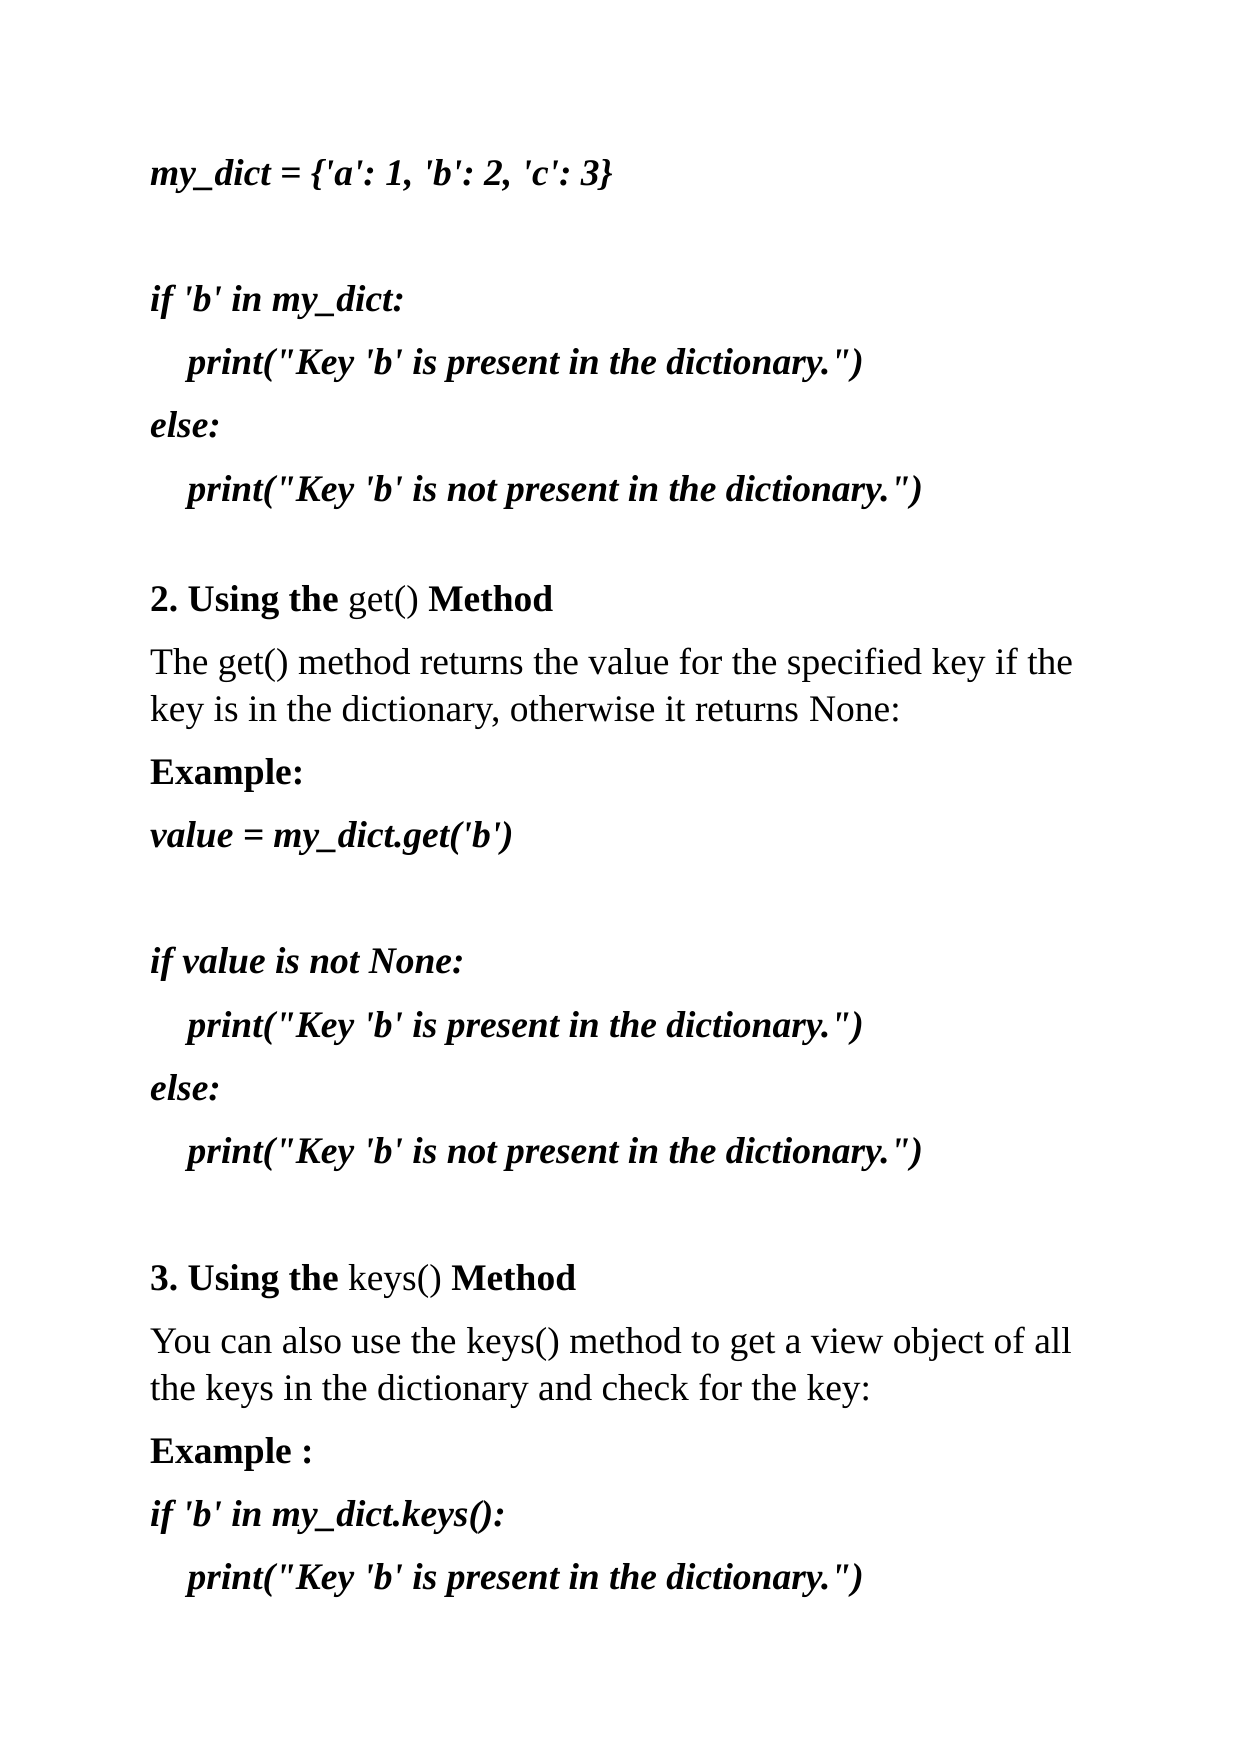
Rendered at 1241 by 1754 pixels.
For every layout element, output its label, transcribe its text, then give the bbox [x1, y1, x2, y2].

text The get() method returns the value for the specified key if the key is in the dictionary, otherwise it returns None: [150, 639, 1090, 729]
text print("Key 'b' is not present in the dictionary.") [150, 466, 1090, 509]
text print("Key 'b' is present in the dictionary.") [150, 340, 1090, 383]
text print("Key 'b' is not present in the dictionary.") [150, 1129, 1090, 1172]
text if 'b' in my_dict.keys(): [150, 1491, 1090, 1534]
text Example: [150, 749, 1090, 792]
text my_dict = {'a': 1, 'b': 2, 'c': 3} [150, 150, 1090, 193]
text else: [150, 403, 1090, 446]
text value = my_dict.get('b') [150, 812, 1090, 856]
text Example : [150, 1428, 1090, 1471]
text print("Key 'b' is present in the dictionary.") [150, 1002, 1090, 1045]
text print("Key 'b' is present in the dictionary.") [150, 1554, 1090, 1598]
text You can also use the keys() method to get a view object of all the keys in the dictionary and check for the key: [150, 1318, 1090, 1408]
text 3. Using the keys() Method [150, 1255, 1090, 1298]
text if 'b' in my_dict: [150, 276, 1090, 319]
text 2. Using the get() Method [150, 576, 1090, 619]
text if value is not None: [150, 939, 1090, 982]
text else: [150, 1065, 1090, 1108]
